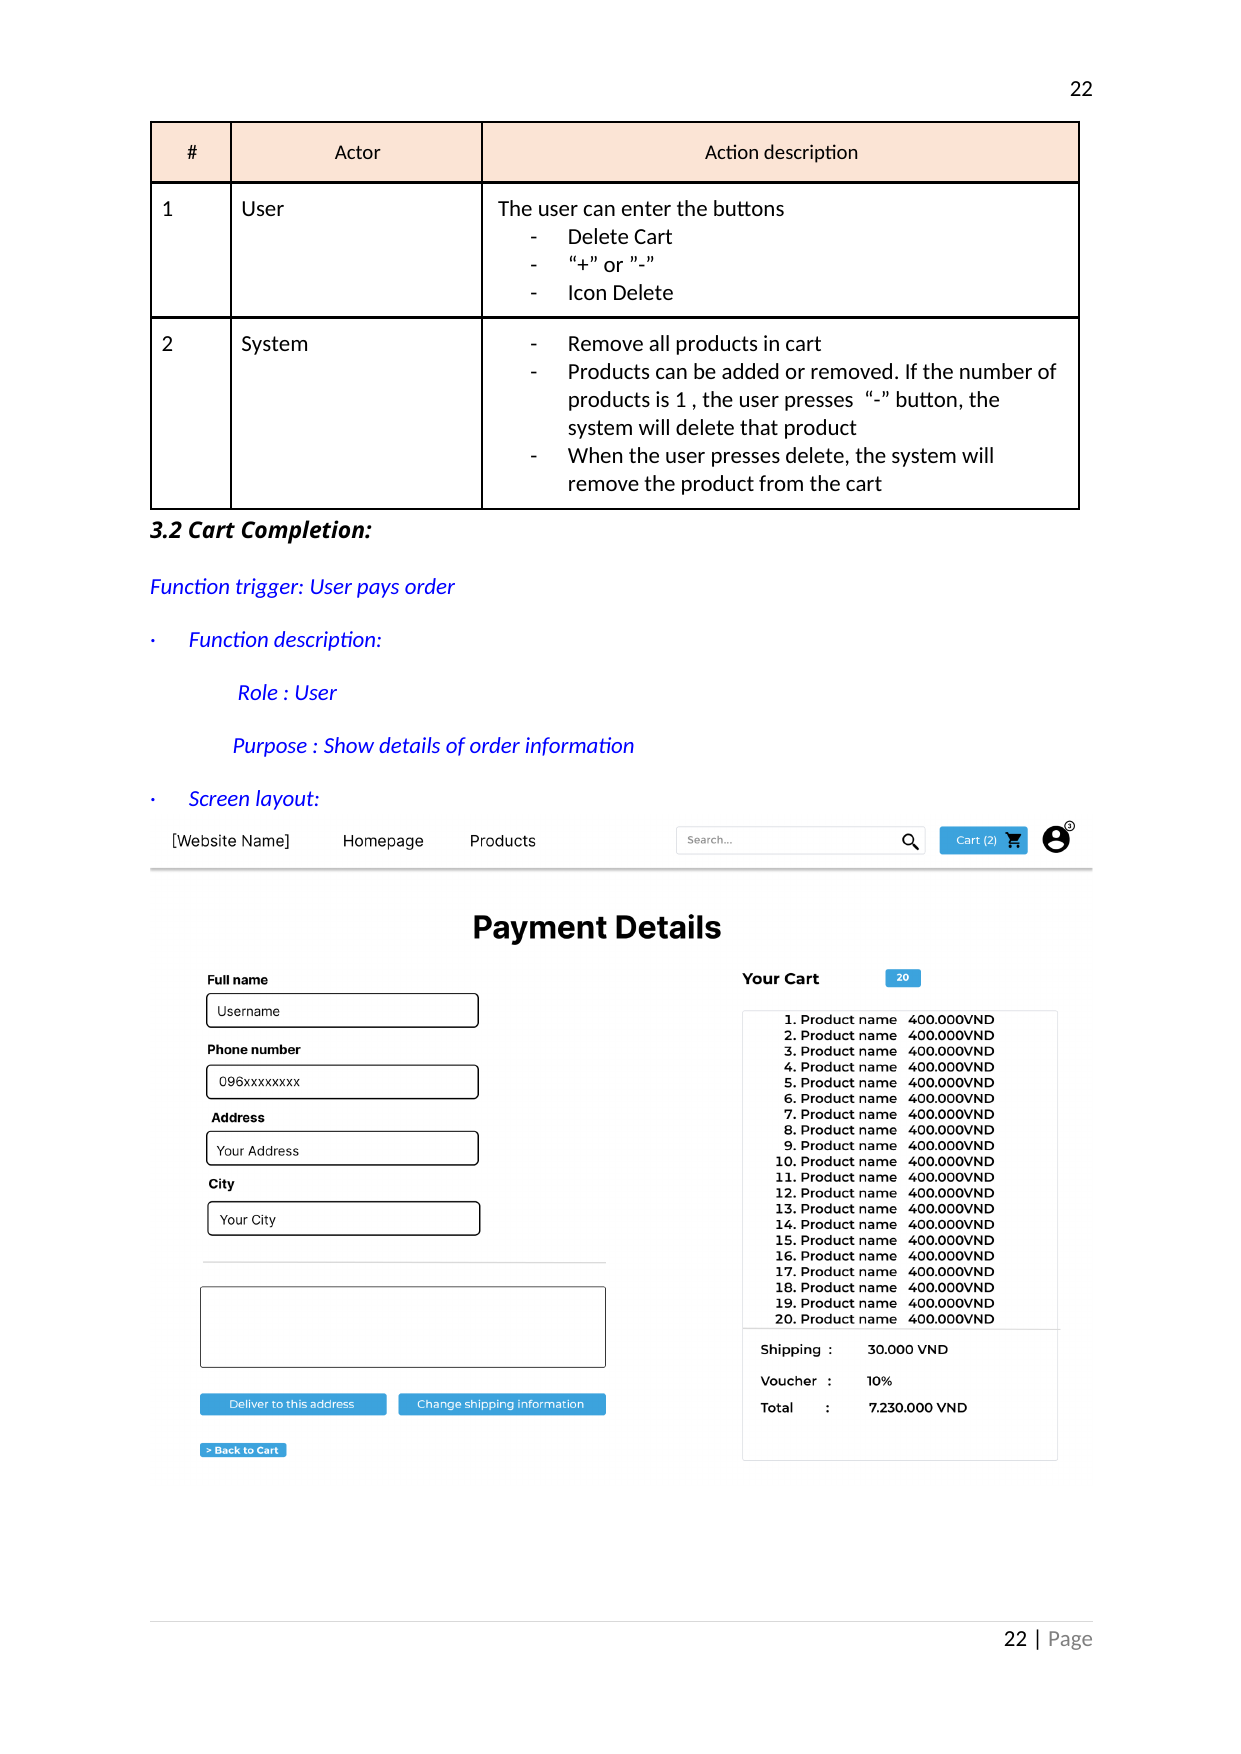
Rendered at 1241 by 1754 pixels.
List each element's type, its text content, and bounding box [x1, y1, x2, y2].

table_cell User [232, 184, 481, 316]
text Role : User [150, 678, 1093, 706]
table_header # [152, 123, 230, 181]
text · Screen layout: [150, 784, 1093, 814]
table_cell System [232, 319, 481, 507]
text Function trigger: User pays order [150, 572, 1093, 600]
table_cell Remove all products in cart Products can be added or removed. If the number of products is 1 , the user presses “-” button, the system will delete that product When the user presses delete, the system will remove the product from the cart [483, 319, 1078, 507]
text Purpose : Show details of order information [150, 731, 1093, 759]
text · Function description: [150, 625, 1093, 653]
table_header Action description [483, 123, 1078, 181]
table_cell 1 [152, 184, 230, 316]
table_header Actor [232, 123, 481, 181]
picture [150, 814, 1093, 1486]
subtitle 3.2 Cart Completion: [150, 514, 1093, 545]
table_cell The user can enter the buttons Delete Cart “+” or ”-” Icon Delete [483, 184, 1078, 316]
table_cell 2 [152, 319, 230, 507]
